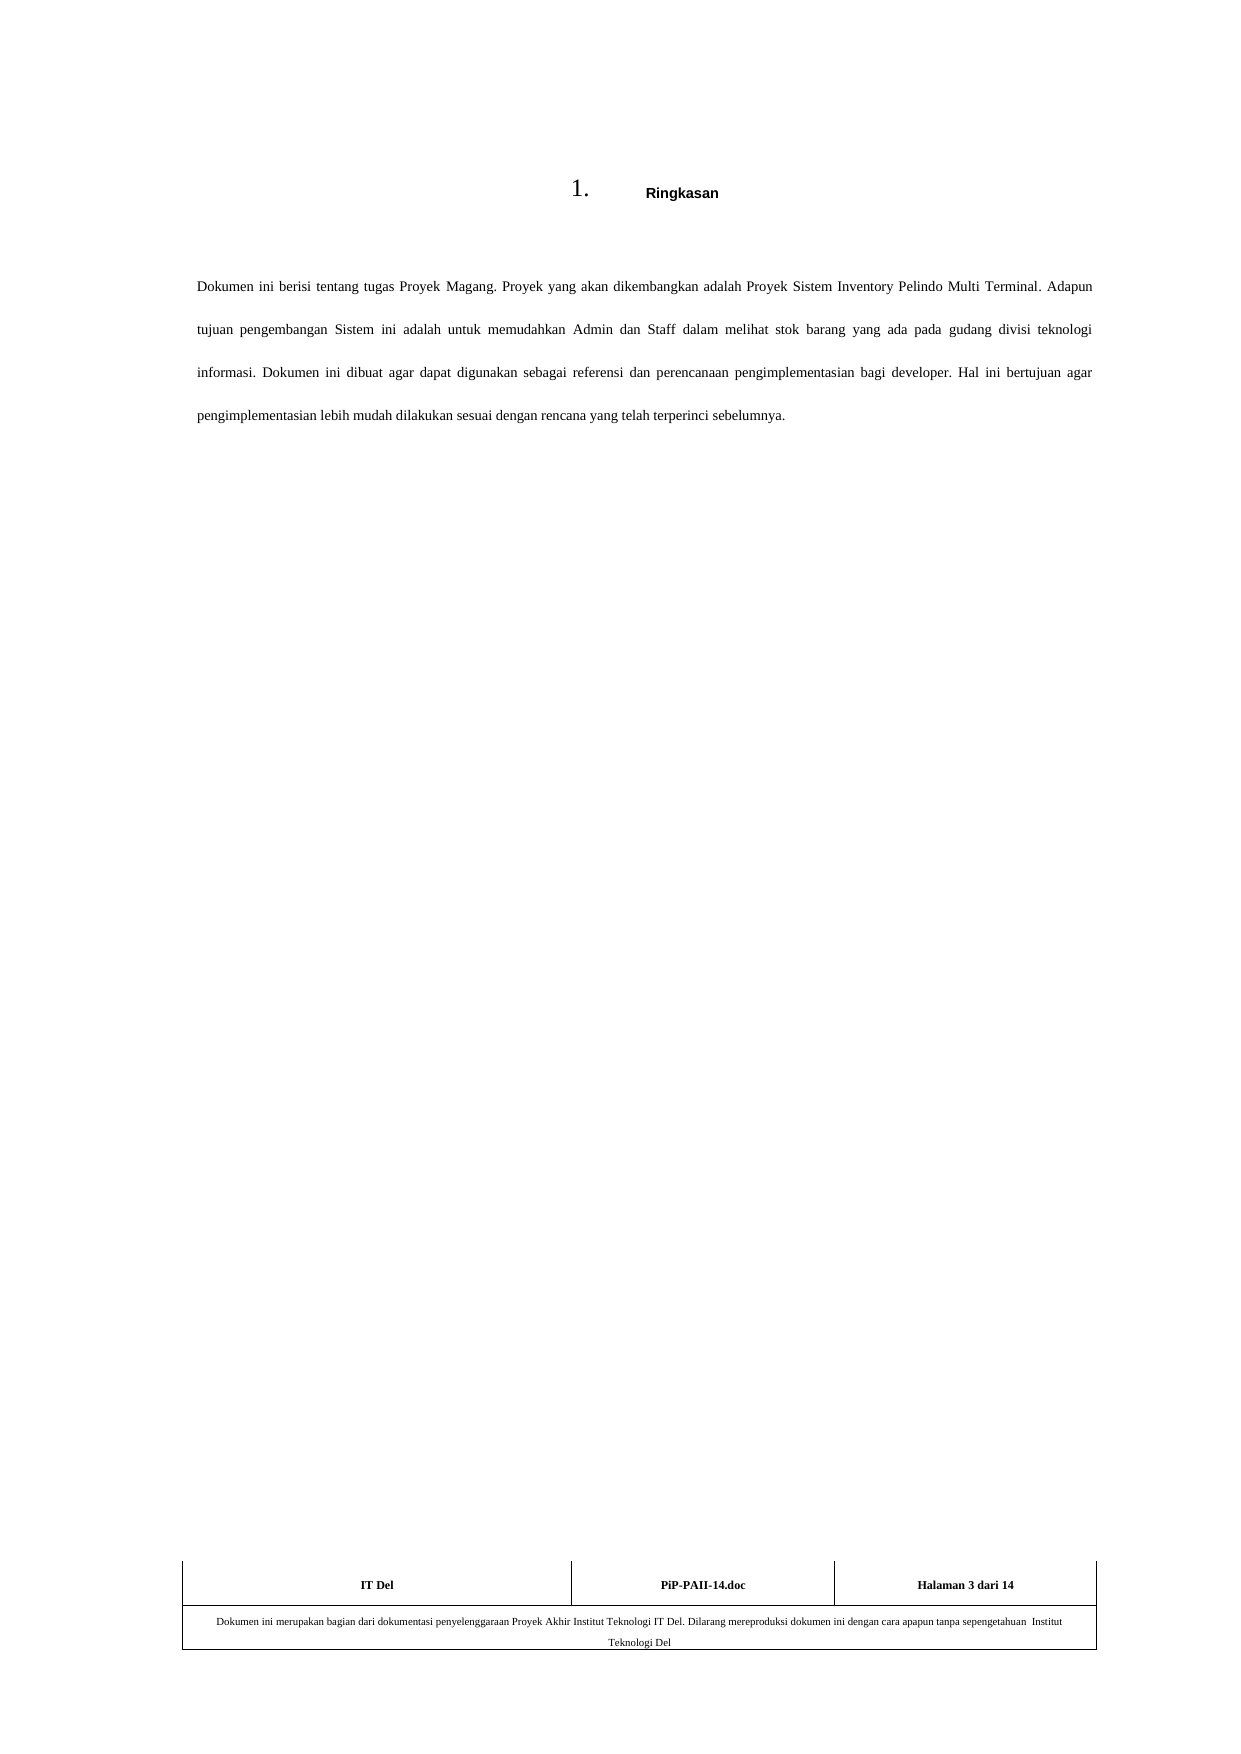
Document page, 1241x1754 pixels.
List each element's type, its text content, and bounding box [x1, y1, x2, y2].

subtitle Ringkasan [197, 173, 1092, 202]
text Dokumen ini berisi tentang tugas Proyek Magang. Proyek yang akan dikembangkan adalah Proyek Sistem Inventory Pelindo Multi Terminal. Adapun tujuan pengembangan Sistem ini adalah untuk memudahkan Admin dan Staff dalam melihat stok barang yang ada pada gudang divisi teknologi informasi. Dokumen ini dibuat agar dapat digunakan sebagai referensi dan perencanaan pengimplementasian bagi developer. Hal ini bertujuan agar pengimplementasian lebih mudah dilakukan sesuai dengan rencana yang telah terperinci sebelumnya. [197, 265, 1092, 423]
